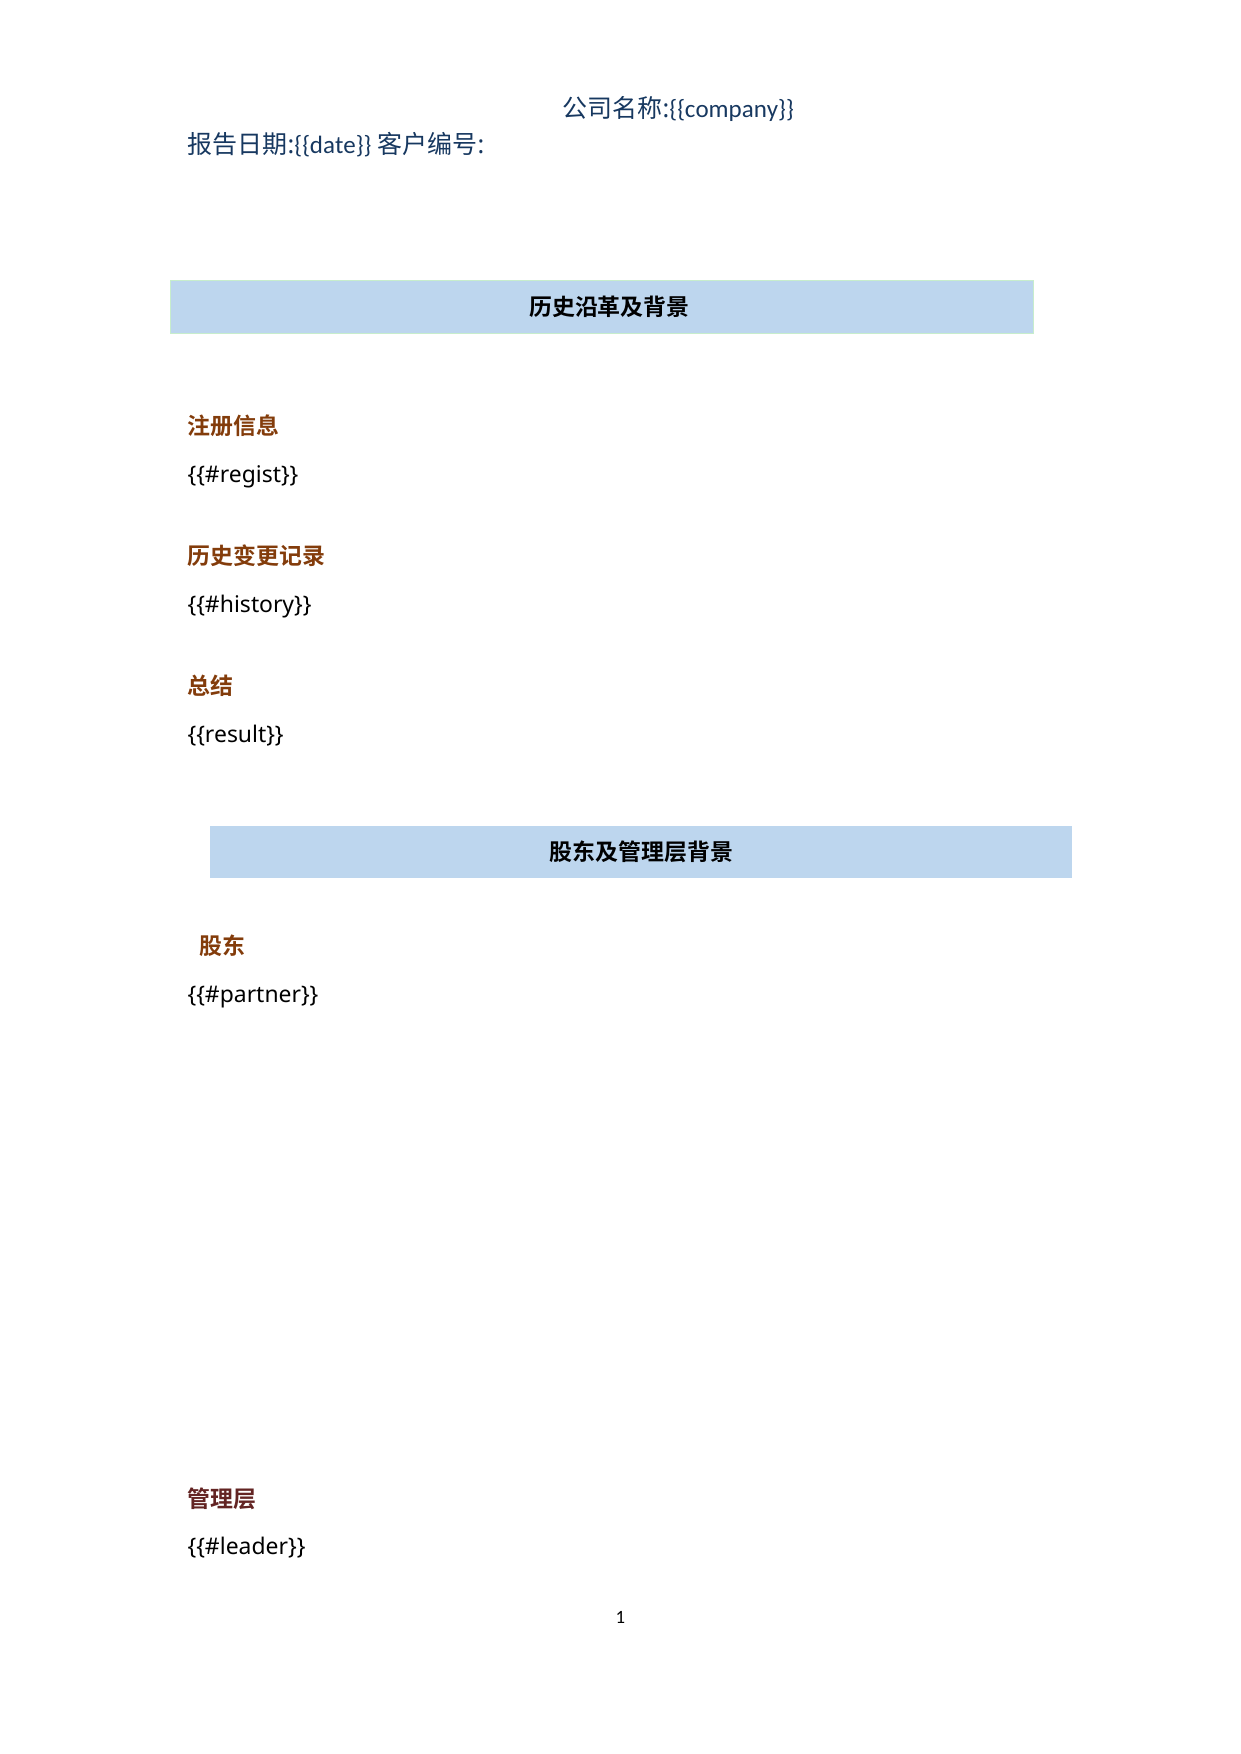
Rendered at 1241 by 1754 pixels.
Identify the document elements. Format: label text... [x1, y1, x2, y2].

text {{result}} [187, 717, 1053, 749]
text 注册信息 [187, 392, 1053, 457]
text 历史变更记录 [187, 522, 1053, 587]
text {{#regist}} [187, 457, 1053, 489]
text 管理层 [187, 1464, 1053, 1529]
text {{#leader}} [187, 1529, 1053, 1562]
text {{#partner}} [187, 977, 1053, 1009]
text 总结 [187, 652, 1053, 717]
text {{#history}} [187, 587, 1053, 619]
text 股东 [187, 814, 1053, 977]
